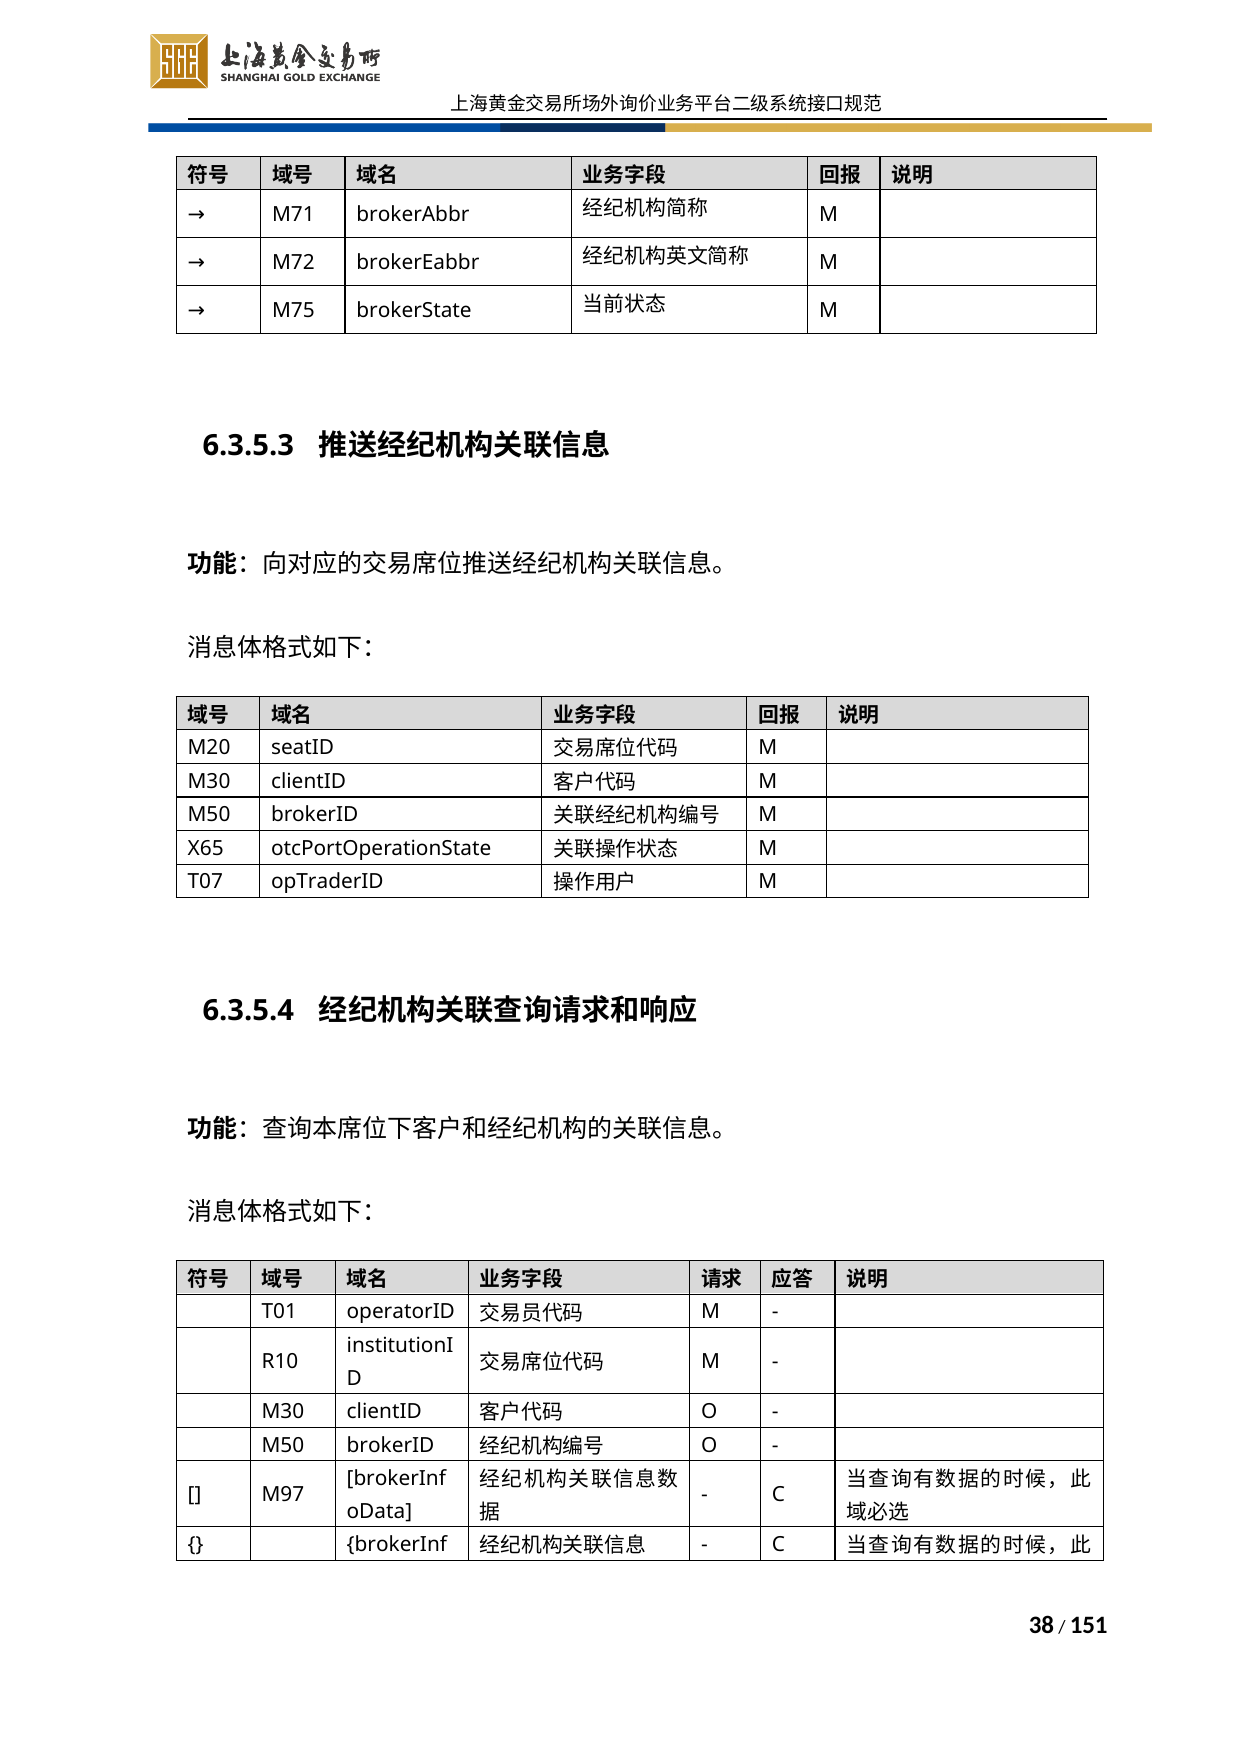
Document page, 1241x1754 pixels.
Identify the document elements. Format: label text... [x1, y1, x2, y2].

subtitle 经纪机构关联查询请求和响应 [202, 975, 1107, 1040]
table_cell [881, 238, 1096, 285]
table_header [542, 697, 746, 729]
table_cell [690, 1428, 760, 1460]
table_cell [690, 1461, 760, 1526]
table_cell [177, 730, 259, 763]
subtitle 推送经纪机构关联信息 [202, 411, 1107, 476]
text 功能：向对应的交易席位推送经纪机构关联信息。 [187, 529, 1107, 594]
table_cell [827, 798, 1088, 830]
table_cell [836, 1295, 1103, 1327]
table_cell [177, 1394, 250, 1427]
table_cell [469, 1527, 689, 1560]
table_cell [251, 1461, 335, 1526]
text 功能：查询本席位下客户和经纪机构的关联信息。 [187, 1094, 1107, 1159]
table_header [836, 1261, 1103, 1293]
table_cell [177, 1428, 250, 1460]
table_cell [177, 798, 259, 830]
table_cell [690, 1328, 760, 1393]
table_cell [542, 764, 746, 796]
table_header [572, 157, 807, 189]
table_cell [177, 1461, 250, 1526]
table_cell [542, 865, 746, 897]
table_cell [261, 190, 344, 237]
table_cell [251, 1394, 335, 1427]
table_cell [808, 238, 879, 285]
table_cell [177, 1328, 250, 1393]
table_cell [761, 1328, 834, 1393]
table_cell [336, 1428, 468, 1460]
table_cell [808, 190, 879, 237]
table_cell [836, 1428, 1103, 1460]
text 消息体格式如下： [187, 1177, 1107, 1242]
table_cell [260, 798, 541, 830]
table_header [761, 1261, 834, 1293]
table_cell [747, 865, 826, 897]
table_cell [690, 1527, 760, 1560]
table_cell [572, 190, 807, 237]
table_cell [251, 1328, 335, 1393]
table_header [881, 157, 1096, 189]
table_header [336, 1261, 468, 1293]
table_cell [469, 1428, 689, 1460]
picture [148, 34, 1152, 132]
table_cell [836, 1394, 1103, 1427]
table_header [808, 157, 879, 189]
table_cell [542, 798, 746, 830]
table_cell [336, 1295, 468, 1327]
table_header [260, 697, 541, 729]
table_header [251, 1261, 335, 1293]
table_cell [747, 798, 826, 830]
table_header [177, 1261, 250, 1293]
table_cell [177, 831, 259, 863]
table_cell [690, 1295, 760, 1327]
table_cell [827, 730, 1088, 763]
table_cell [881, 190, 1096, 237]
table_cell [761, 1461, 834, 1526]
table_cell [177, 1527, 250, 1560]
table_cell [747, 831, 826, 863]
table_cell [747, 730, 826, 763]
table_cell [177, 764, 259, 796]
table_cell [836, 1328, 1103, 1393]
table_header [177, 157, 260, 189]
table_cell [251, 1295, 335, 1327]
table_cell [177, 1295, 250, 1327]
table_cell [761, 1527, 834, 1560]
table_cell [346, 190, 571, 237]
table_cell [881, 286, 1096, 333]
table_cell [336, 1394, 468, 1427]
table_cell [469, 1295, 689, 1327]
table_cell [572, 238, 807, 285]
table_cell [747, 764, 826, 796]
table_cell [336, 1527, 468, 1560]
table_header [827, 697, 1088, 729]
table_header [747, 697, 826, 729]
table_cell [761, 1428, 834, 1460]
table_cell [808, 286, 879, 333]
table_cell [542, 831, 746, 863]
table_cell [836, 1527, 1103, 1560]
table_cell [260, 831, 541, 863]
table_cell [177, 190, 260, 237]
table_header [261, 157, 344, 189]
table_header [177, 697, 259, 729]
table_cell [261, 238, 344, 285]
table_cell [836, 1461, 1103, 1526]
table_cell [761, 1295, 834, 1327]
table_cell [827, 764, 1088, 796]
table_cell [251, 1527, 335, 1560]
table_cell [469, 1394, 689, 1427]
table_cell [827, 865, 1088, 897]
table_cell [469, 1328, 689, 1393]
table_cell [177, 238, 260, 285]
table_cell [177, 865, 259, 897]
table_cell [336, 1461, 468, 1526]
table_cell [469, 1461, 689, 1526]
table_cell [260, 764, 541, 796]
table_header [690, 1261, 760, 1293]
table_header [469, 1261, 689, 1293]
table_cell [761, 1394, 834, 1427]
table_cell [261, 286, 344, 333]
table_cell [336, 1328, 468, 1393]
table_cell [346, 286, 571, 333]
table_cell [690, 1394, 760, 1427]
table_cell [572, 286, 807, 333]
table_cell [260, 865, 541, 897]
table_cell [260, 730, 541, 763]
text 消息体格式如下： [187, 613, 1107, 678]
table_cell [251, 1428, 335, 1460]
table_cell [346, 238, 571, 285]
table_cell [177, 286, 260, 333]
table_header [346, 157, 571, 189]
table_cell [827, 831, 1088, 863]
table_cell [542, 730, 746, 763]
